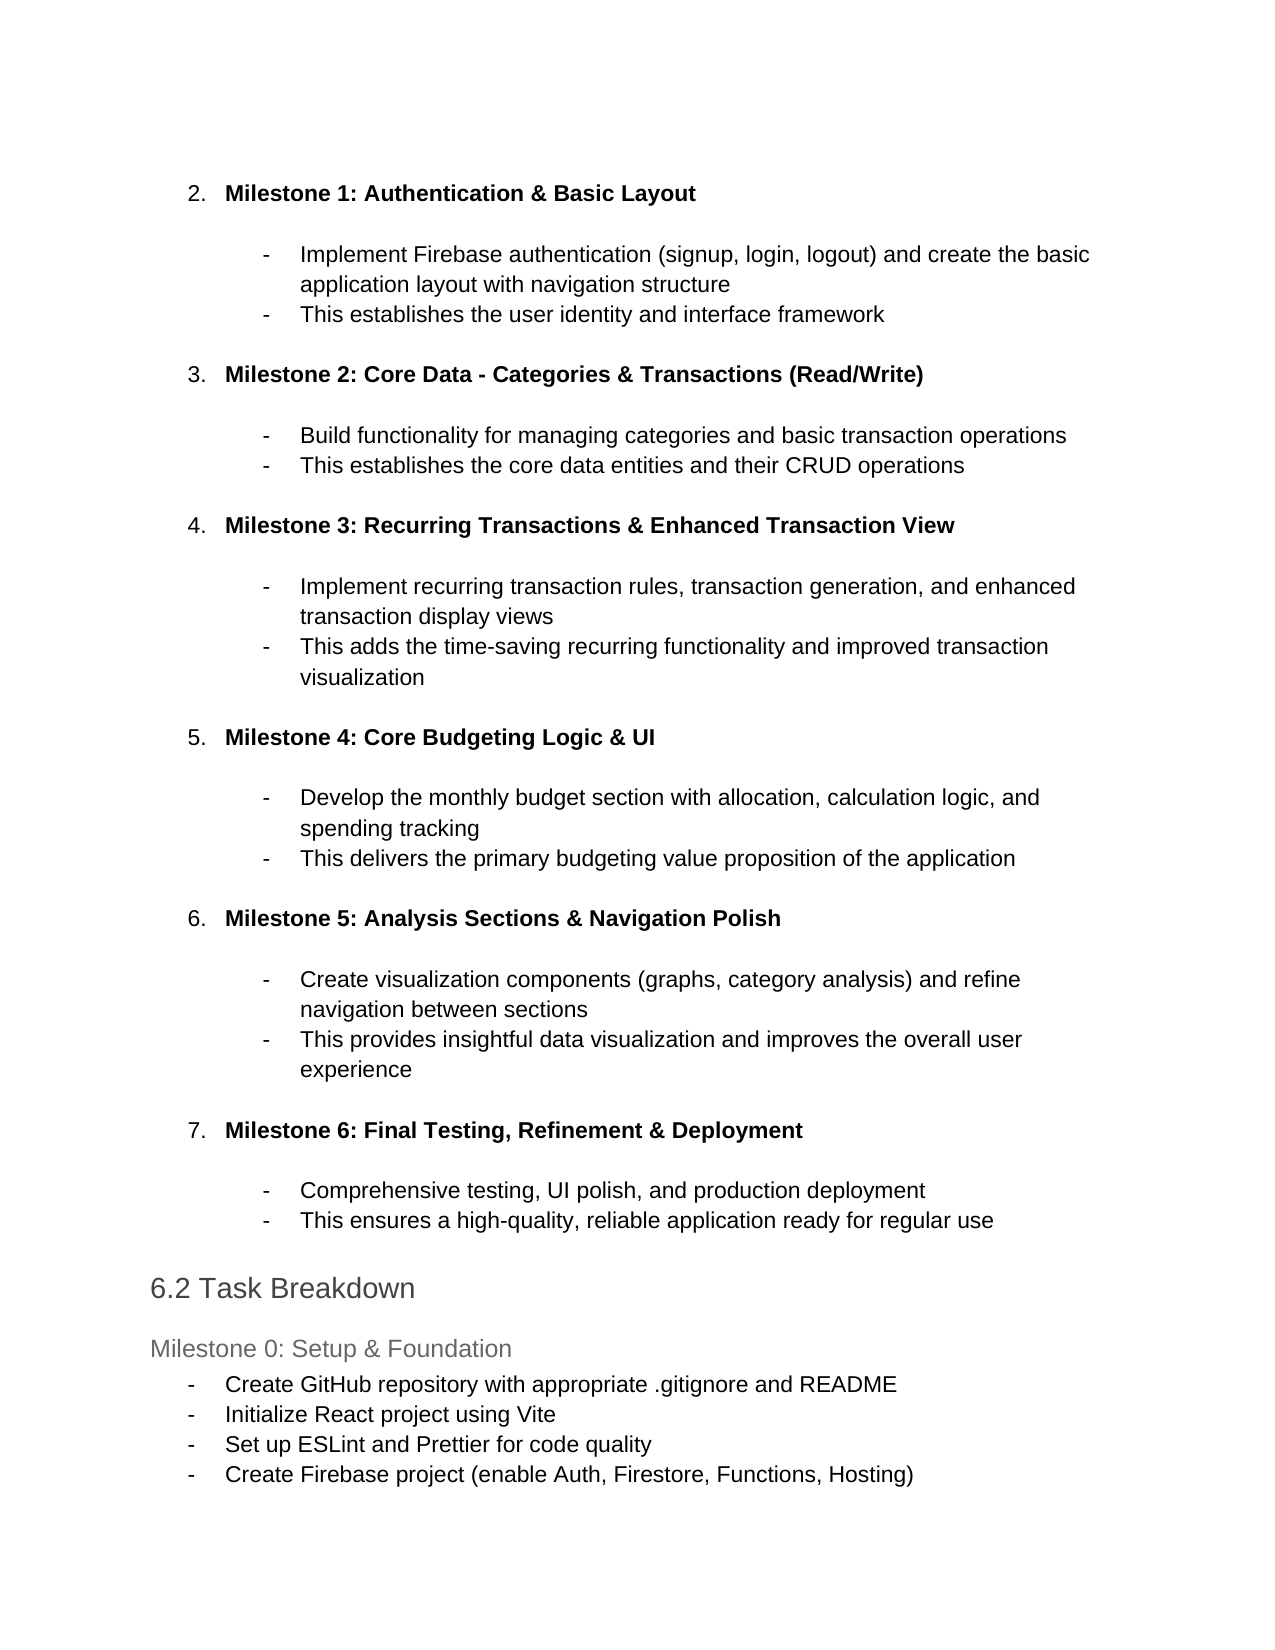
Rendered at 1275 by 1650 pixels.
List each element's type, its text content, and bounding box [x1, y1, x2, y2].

list This provides insightful data visualization and improves the overall user experience [262, 1026, 1125, 1083]
list Implement recurring transaction rules, transaction generation, and enhanced transaction display views [262, 573, 1125, 629]
subtitle 6.2 Task Breakdown [150, 1271, 1125, 1304]
list This establishes the core data entities and their CRUD operations [262, 452, 1125, 478]
list Milestone 2: Core Data - Categories & Transactions (Read/Write) [187, 361, 1125, 388]
list Create Firebase project (enable Auth, Firestore, Functions, Hosting) [187, 1461, 1125, 1488]
list Comprehensive testing, UI polish, and production deployment [262, 1177, 1125, 1203]
list Milestone 4: Core Budgeting Logic & UI [187, 724, 1125, 750]
list Set up ESLint and Prettier for code quality [187, 1431, 1125, 1457]
list Milestone 5: Analysis Sections & Navigation Polish [187, 905, 1125, 932]
list Milestone 3: Recurring Transactions & Enhanced Transaction View [187, 512, 1125, 539]
list This delivers the primary budgeting value proposition of the application [262, 845, 1125, 871]
list This adds the time-saving recurring functionality and improved transaction visualization [262, 633, 1125, 690]
list This establishes the user identity and interface framework [262, 301, 1125, 327]
list Initialize React project using Vite [187, 1401, 1125, 1427]
list Create GitHub repository with appropriate .gitignore and README [187, 1371, 1125, 1397]
list Build functionality for managing categories and basic transaction operations [262, 422, 1125, 448]
subtitle Milestone 0: Setup & Foundation [150, 1333, 1125, 1362]
list This ensures a high-quality, reliable application ready for regular use [262, 1207, 1125, 1234]
list Milestone 1: Authentication & Basic Layout [187, 180, 1125, 207]
list Create visualization components (graphs, category analysis) and refine navigation between sections [262, 966, 1125, 1022]
list Milestone 6: Final Testing, Refinement & Deployment [187, 1117, 1125, 1143]
list Develop the monthly budget section with allocation, calculation logic, and spending tracking [262, 784, 1125, 841]
list Implement Firebase authentication (signup, login, logout) and create the basic application layout with navigation structure [262, 241, 1125, 297]
